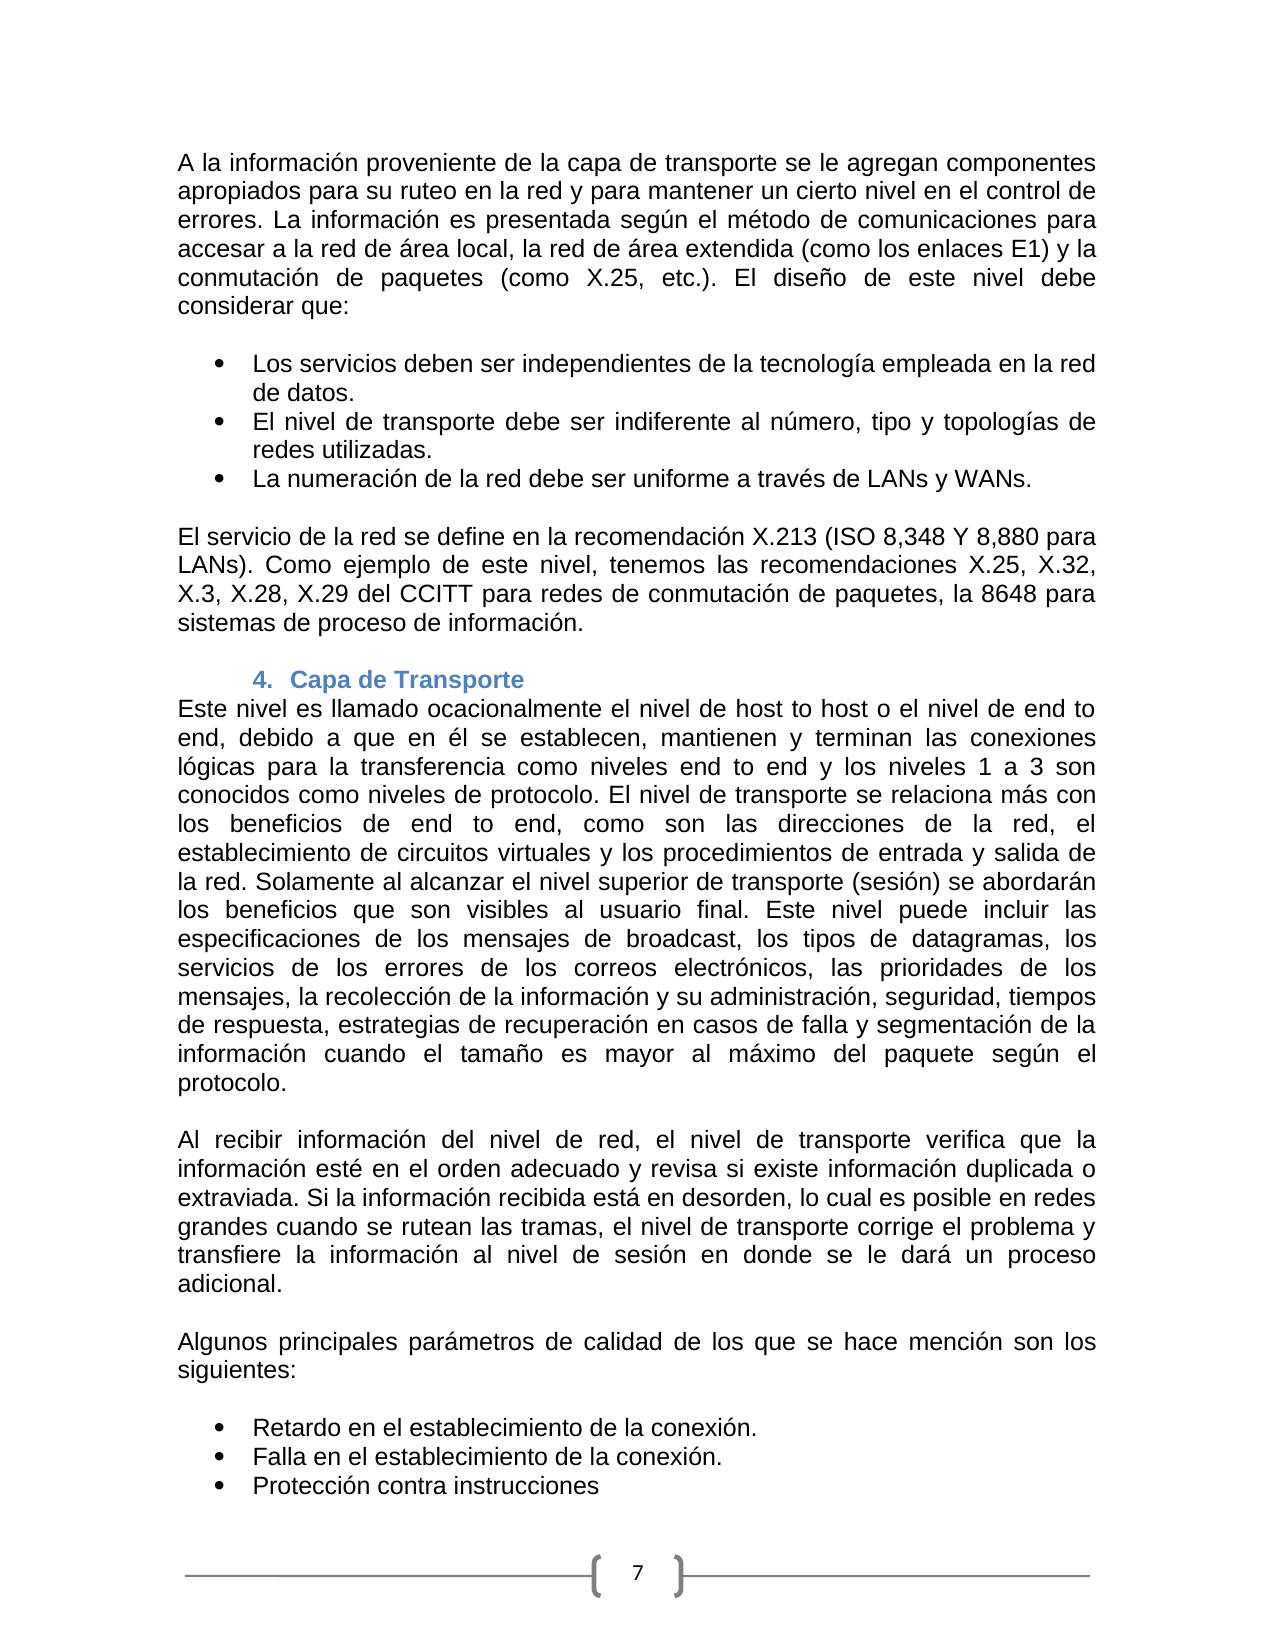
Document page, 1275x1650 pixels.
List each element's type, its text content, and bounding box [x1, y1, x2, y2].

list Retardo en el establecimiento de la conexión. [215, 1413, 1098, 1442]
list La numeración de la red debe ser uniforme a través de LANs y WANs. [215, 464, 1098, 493]
list Falla en el establecimiento de la conexión. [215, 1442, 1098, 1471]
text El servicio de la red se define en la recomendación X.213 (ISO 8,348 Y 8,880 para LANs). Como ejemplo de este nivel, tenemos las recomendaciones X.25, X.32, X.3, X.28, X.29 del CCITT para redes de conmutación de paquetes, la 8648 para sistemas de proceso de información. [177, 522, 1098, 637]
list Los servicios deben ser independientes de la tecnología empleada en la red de datos. [215, 349, 1098, 406]
text Este nivel es llamado ocacionalmente el nivel de host to host o el nivel de end to end, debido a que en él se establecen, mantienen y terminan las conexiones lógicas para la transferencia como niveles end to end y los niveles 1 a 3 son conocidos como niveles de protocolo. El nivel de transporte se relaciona más con los beneficios de end to end, como son las direcciones de la red, el establecimiento de circuitos virtuales y los procedimientos de entrada y salida de la red. Solamente al alcanzar el nivel superior de transporte (sesión) se abordarán los beneficios que son visibles al usuario final. Este nivel puede incluir las especificaciones de los mensajes de broadcast, los tipos de datagramas, los servicios de los errores de los correos electrónicos, las prioridades de los mensajes, la recolección de la información y su administración, seguridad, tiempos de respuesta, estrategias de recuperación en casos de falla y segmentación de la información cuando el tamaño es mayor al máximo del paquete según el protocolo. [177, 694, 1098, 1097]
text Algunos principales parámetros de calidad de los que se hace mención son los siguientes: [177, 1327, 1098, 1384]
list Protección contra instrucciones [215, 1471, 1098, 1499]
list El nivel de transporte debe ser indiferente al número, tipo y topologías de redes utilizadas. [215, 406, 1098, 464]
list Capa de Transporte [252, 665, 1098, 694]
text Al recibir información del nivel de red, el nivel de transporte verifica que la información esté en el orden adecuado y revisa si existe información duplicada o extraviada. Si la información recibida está en desorden, lo cual es posible en redes grandes cuando se rutean las tramas, el nivel de transporte corrige el problema y transfiere la información al nivel de sesión en donde se le dará un proceso adicional. [177, 1125, 1098, 1298]
text A la información proveniente de la capa de transporte se le agregan componentes apropiados para su ruteo en la red y para mantener un cierto nivel en el control de errores. La información es presentada según el método de comunicaciones para accesar a la red de área local, la red de área extendida (como los enlaces E1) y la conmutación de paquetes (como X.25, etc.). El diseño de este nivel debe considerar que: [177, 148, 1098, 320]
